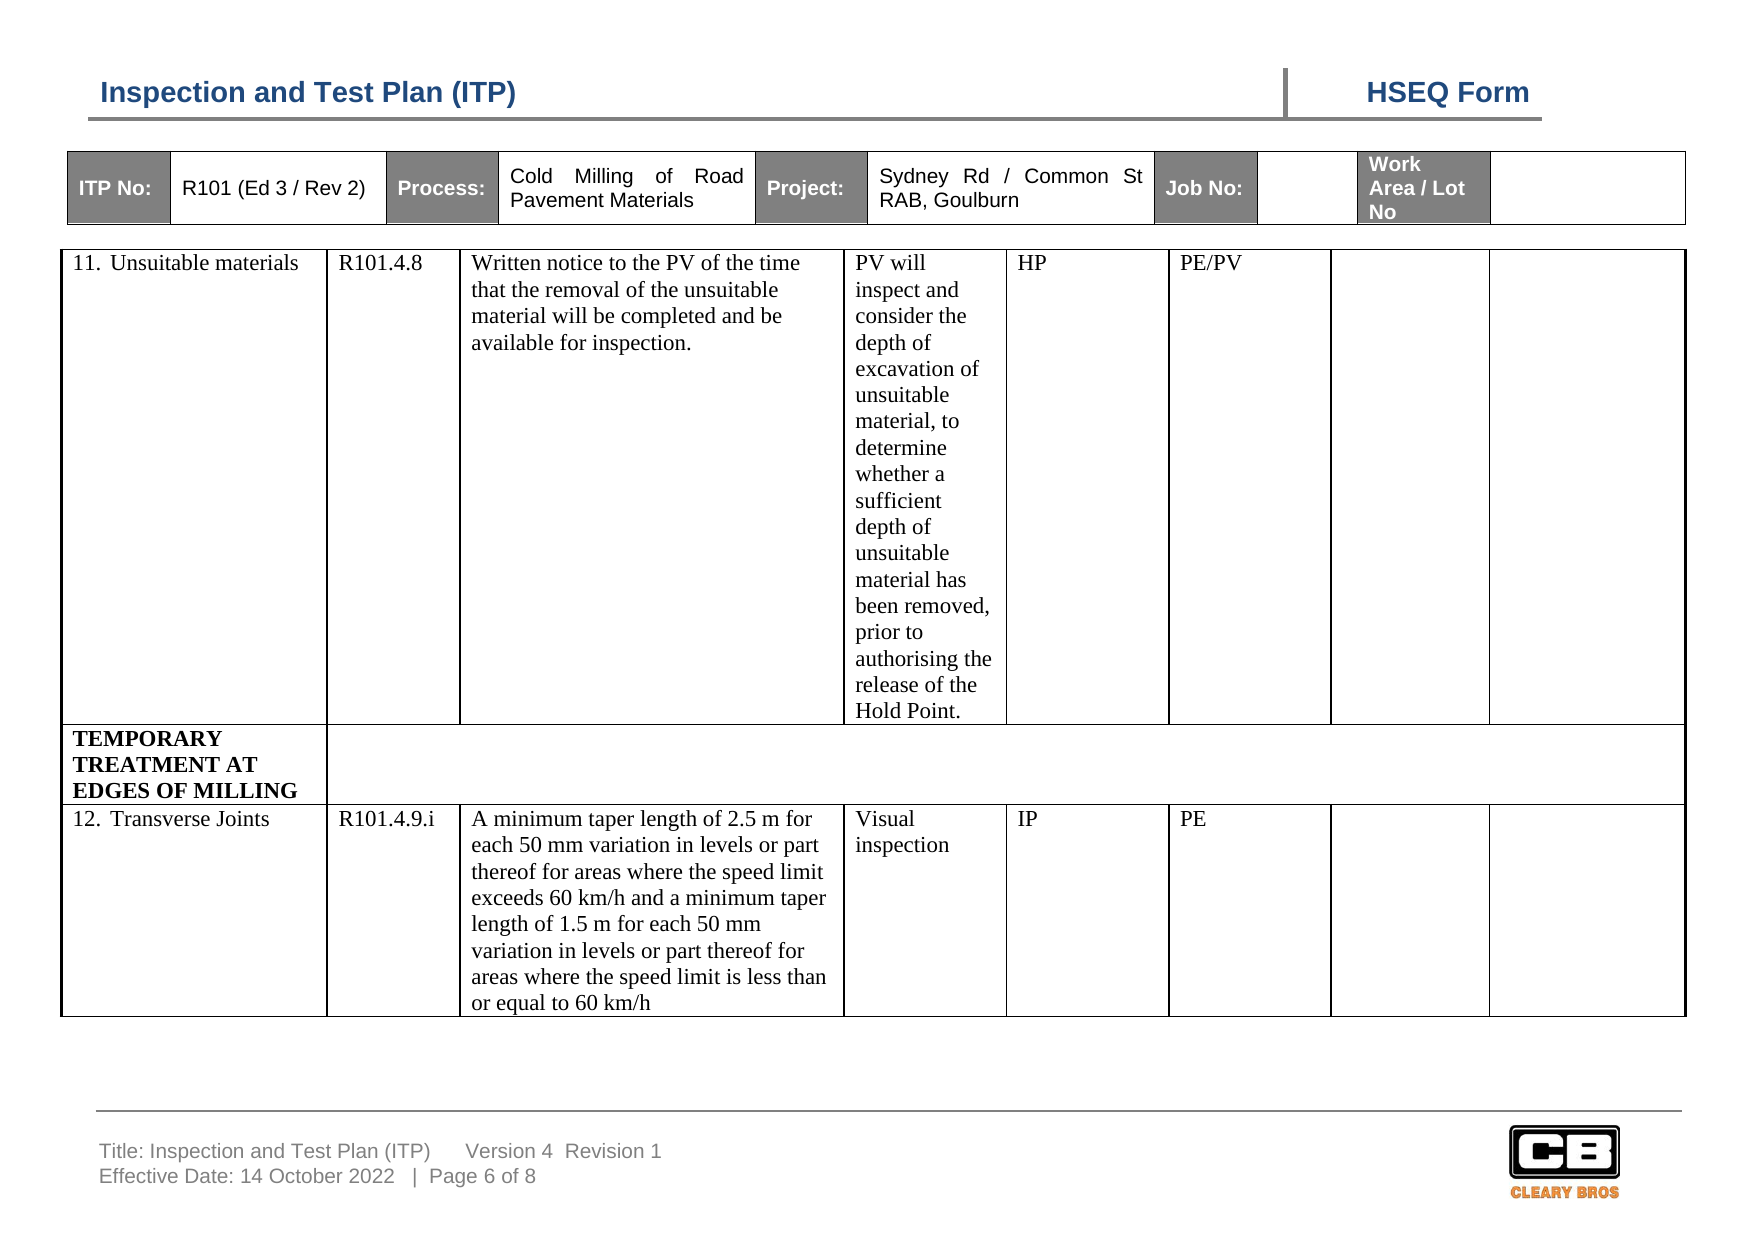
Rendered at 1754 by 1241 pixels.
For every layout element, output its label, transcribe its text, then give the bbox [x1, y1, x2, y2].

table_cell Transverse Joints [63, 805, 326, 1016]
table_cell Written notice to the PV of the time that the removal of the unsuitable material will be completed and be available for inspection. [461, 250, 843, 724]
table_cell [1490, 805, 1684, 1016]
table_cell R101.4.9.i [328, 805, 459, 1016]
table_cell TEMPORARY TREATMENT AT EDGES OF MILLING [63, 725, 326, 804]
table_cell Unsuitable materials [63, 250, 326, 724]
table_cell PE [1170, 805, 1330, 1016]
table_cell PV will inspect and consider the depth of excavation of unsuitable material, to determine whether a sufficient depth of unsuitable material has been removed, prior to authorising the release of the Hold Point. [845, 250, 1006, 724]
table_cell [1490, 250, 1684, 724]
table_cell IP [1007, 805, 1168, 1016]
table_cell R101.4.8 [328, 250, 459, 724]
picture [1508, 1123, 1620, 1199]
table_cell A minimum taper length of 2.5 m for each 50 mm variation in levels or part thereof for areas where the speed limit exceeds 60 km/h and a minimum taper length of 1.5 m for each 50 mm variation in levels or part thereof for areas where the speed limit is less than or equal to 60 km/h [461, 805, 843, 1016]
table_cell [1332, 805, 1489, 1016]
table_cell HP [1007, 250, 1168, 724]
table_cell [1332, 250, 1489, 724]
table_cell Visual inspection [845, 805, 1006, 1016]
table_cell PE/PV [1170, 250, 1330, 724]
table_cell [328, 725, 1684, 804]
